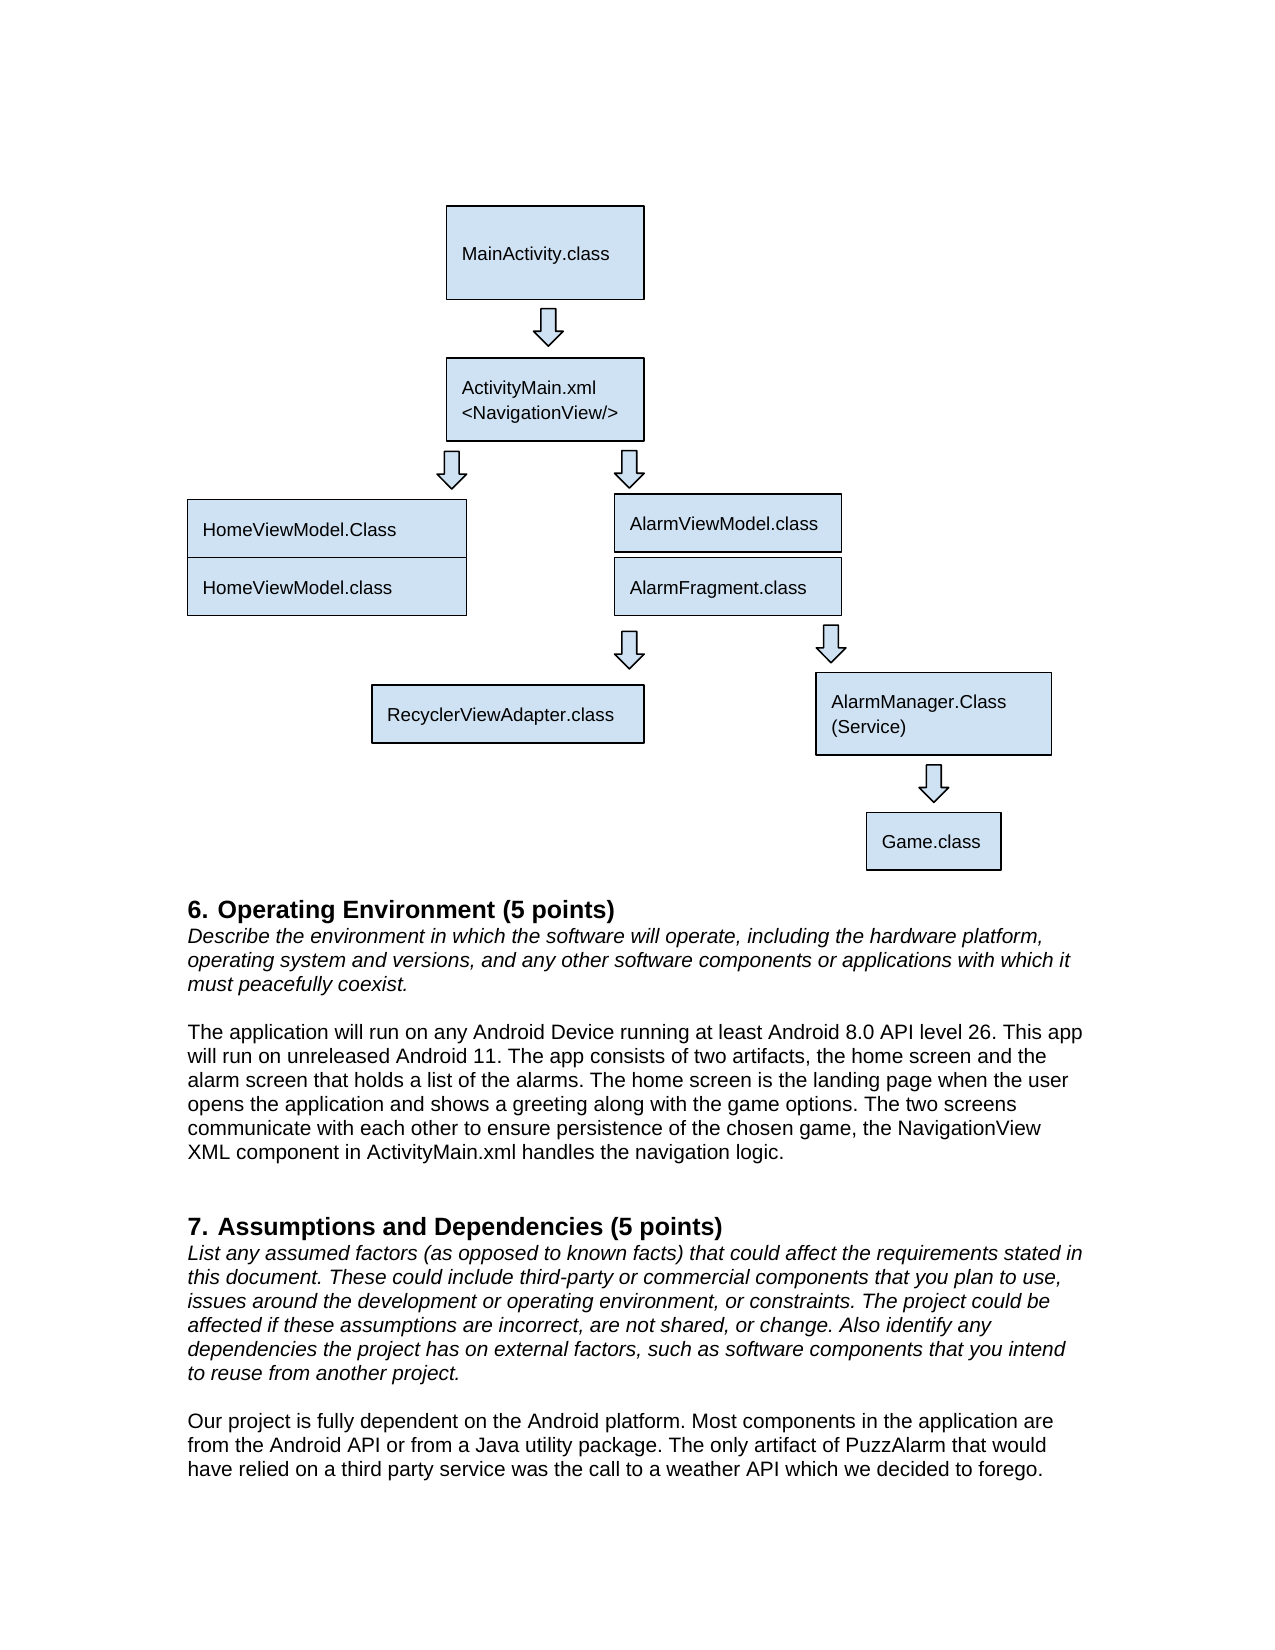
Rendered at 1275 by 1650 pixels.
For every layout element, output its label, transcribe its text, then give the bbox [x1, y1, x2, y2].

text Describe the environment in which the software will operate, including the hardware platform, operating system and versions, and any other software components or applications with which it must peacefully coexist. [187, 924, 1087, 996]
text List any assumed factors (as opposed to known facts) that could affect the requirements stated in this document. These could include third-party or commercial components that you plan to use, issues around the development or operating environment, or constraints. The project could be affected if these assumptions are incorrect, are not shared, or change. Also identify any dependencies the project has on external factors, such as software components that you intend to reuse from another project. [187, 1241, 1087, 1385]
subtitle Assumptions and Dependencies (5 points) [187, 1212, 1087, 1241]
text Our project is fully dependent on the Android platform. Most components in the application are from the Android API or from a Java utility package. The only artifact of PuzzAlarm that would have relied on a third party service was the call to a weather API which we decided to forego. [187, 1409, 1087, 1481]
text The application will run on any Android Device running at least Android 8.0 API level 26. This app will run on unreleased Android 11. The app consists of two artifacts, the home screen and the alarm screen that holds a list of the alarms. The home screen is the landing page when the user opens the application and shows a greeting along with the game options. The two screens communicate with each other to ensure persistence of the chosen game, the NavigationView XML component in ActivityMain.xml handles the navigation logic. [187, 1020, 1087, 1163]
subtitle Operating Environment (5 points) [187, 895, 1087, 924]
